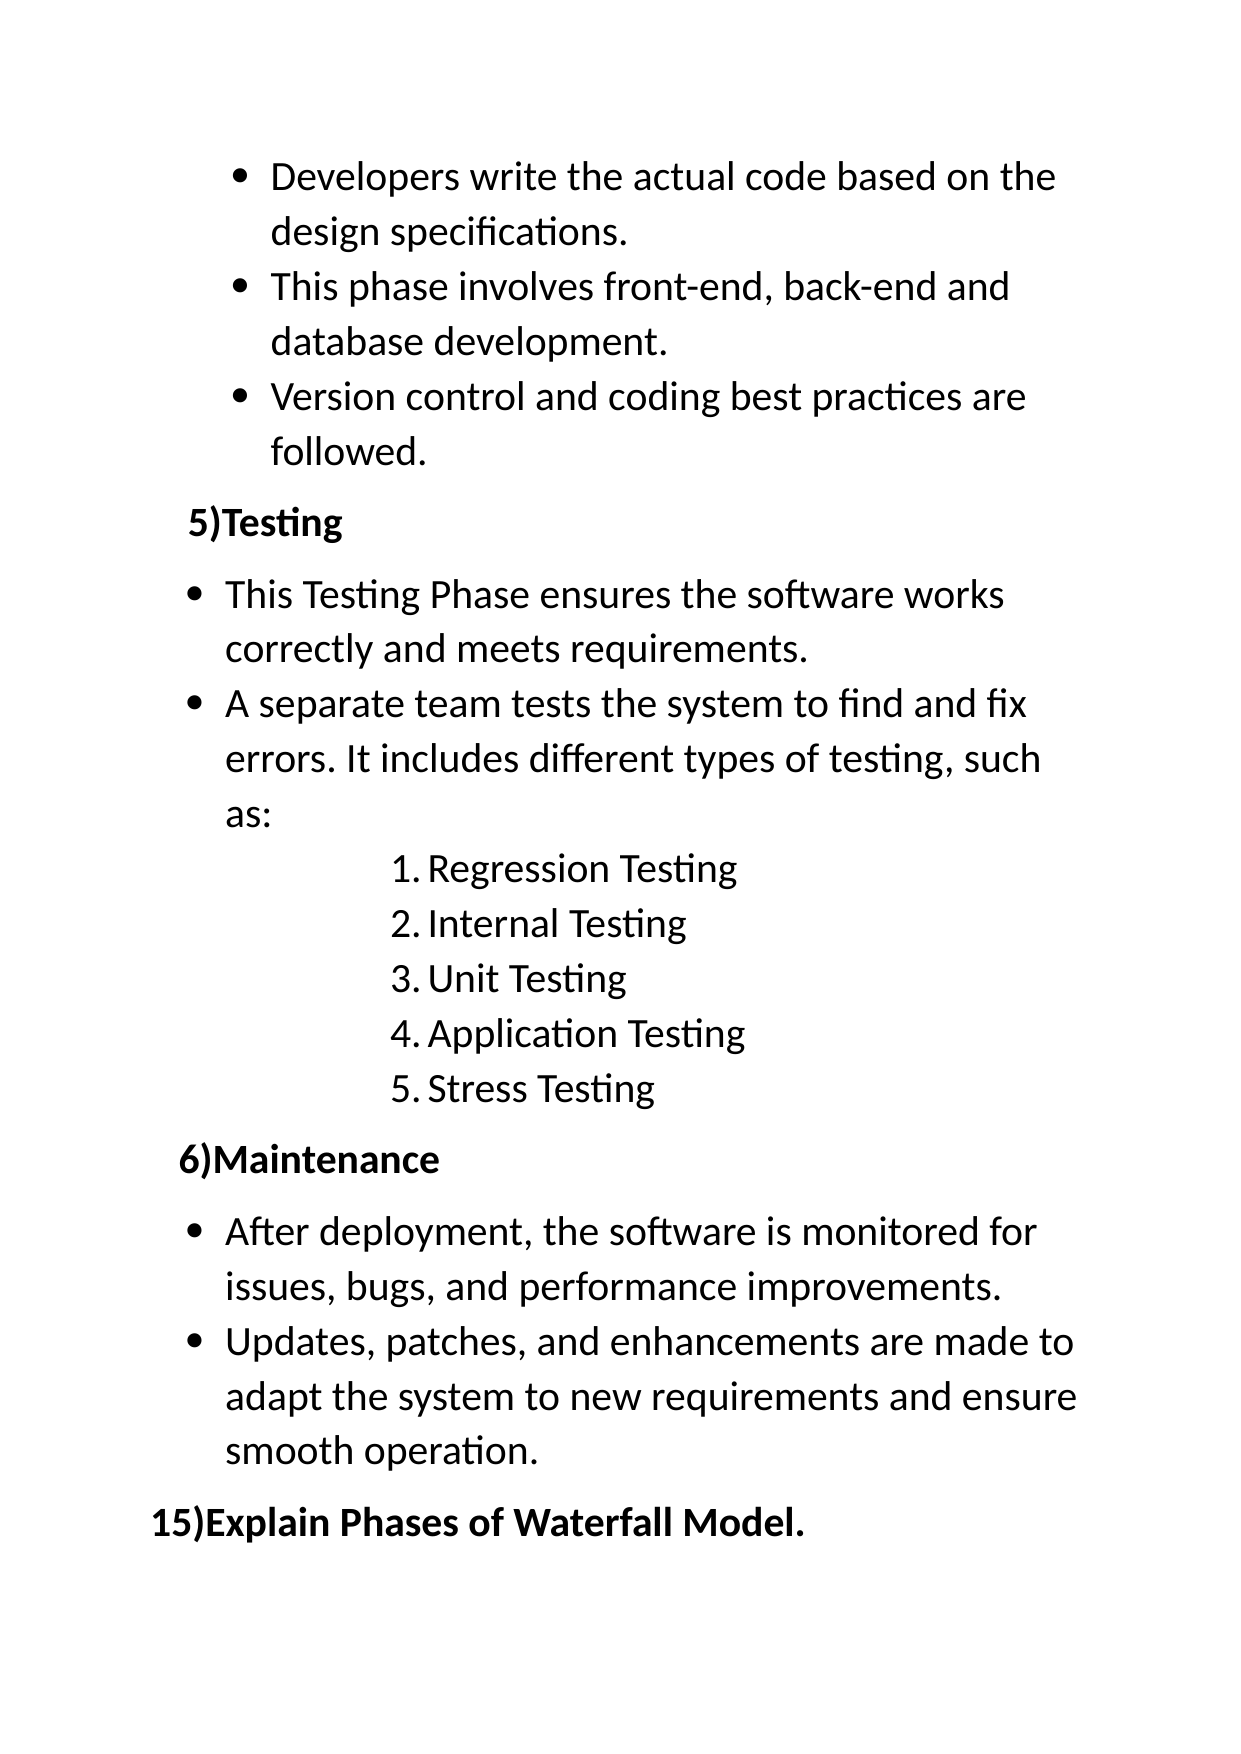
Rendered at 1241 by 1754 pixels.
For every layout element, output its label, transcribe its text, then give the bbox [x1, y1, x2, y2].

list After deployment, the software is monitored for issues, bugs, and performance improvements. [187, 1205, 1090, 1311]
list Version control and coding best practices are followed. [233, 369, 1090, 475]
list A separate team tests the system to find and fix errors. It includes different types of testing, such as: [187, 677, 1090, 838]
text 5)Testing [150, 496, 1090, 547]
list Internal Testing [390, 897, 1090, 948]
list Developers write the actual code based on the design specifications. [233, 150, 1090, 256]
list This Testing Phase ensures the software works correctly and meets requirements. [187, 568, 1090, 673]
list This phase involves front-end, back-end and database development. [233, 260, 1090, 366]
list Regression Testing [390, 842, 1090, 893]
list Unit Testing [390, 952, 1090, 1003]
list Stress Testing [390, 1062, 1090, 1112]
list Updates, patches, and enhancements are made to adapt the system to new requirements and ensure smooth operation. [187, 1314, 1090, 1475]
text 6)Maintenance [150, 1133, 1090, 1184]
list Application Testing [390, 1007, 1090, 1058]
text 15)Explain Phases of Waterfall Model. [150, 1496, 1090, 1547]
